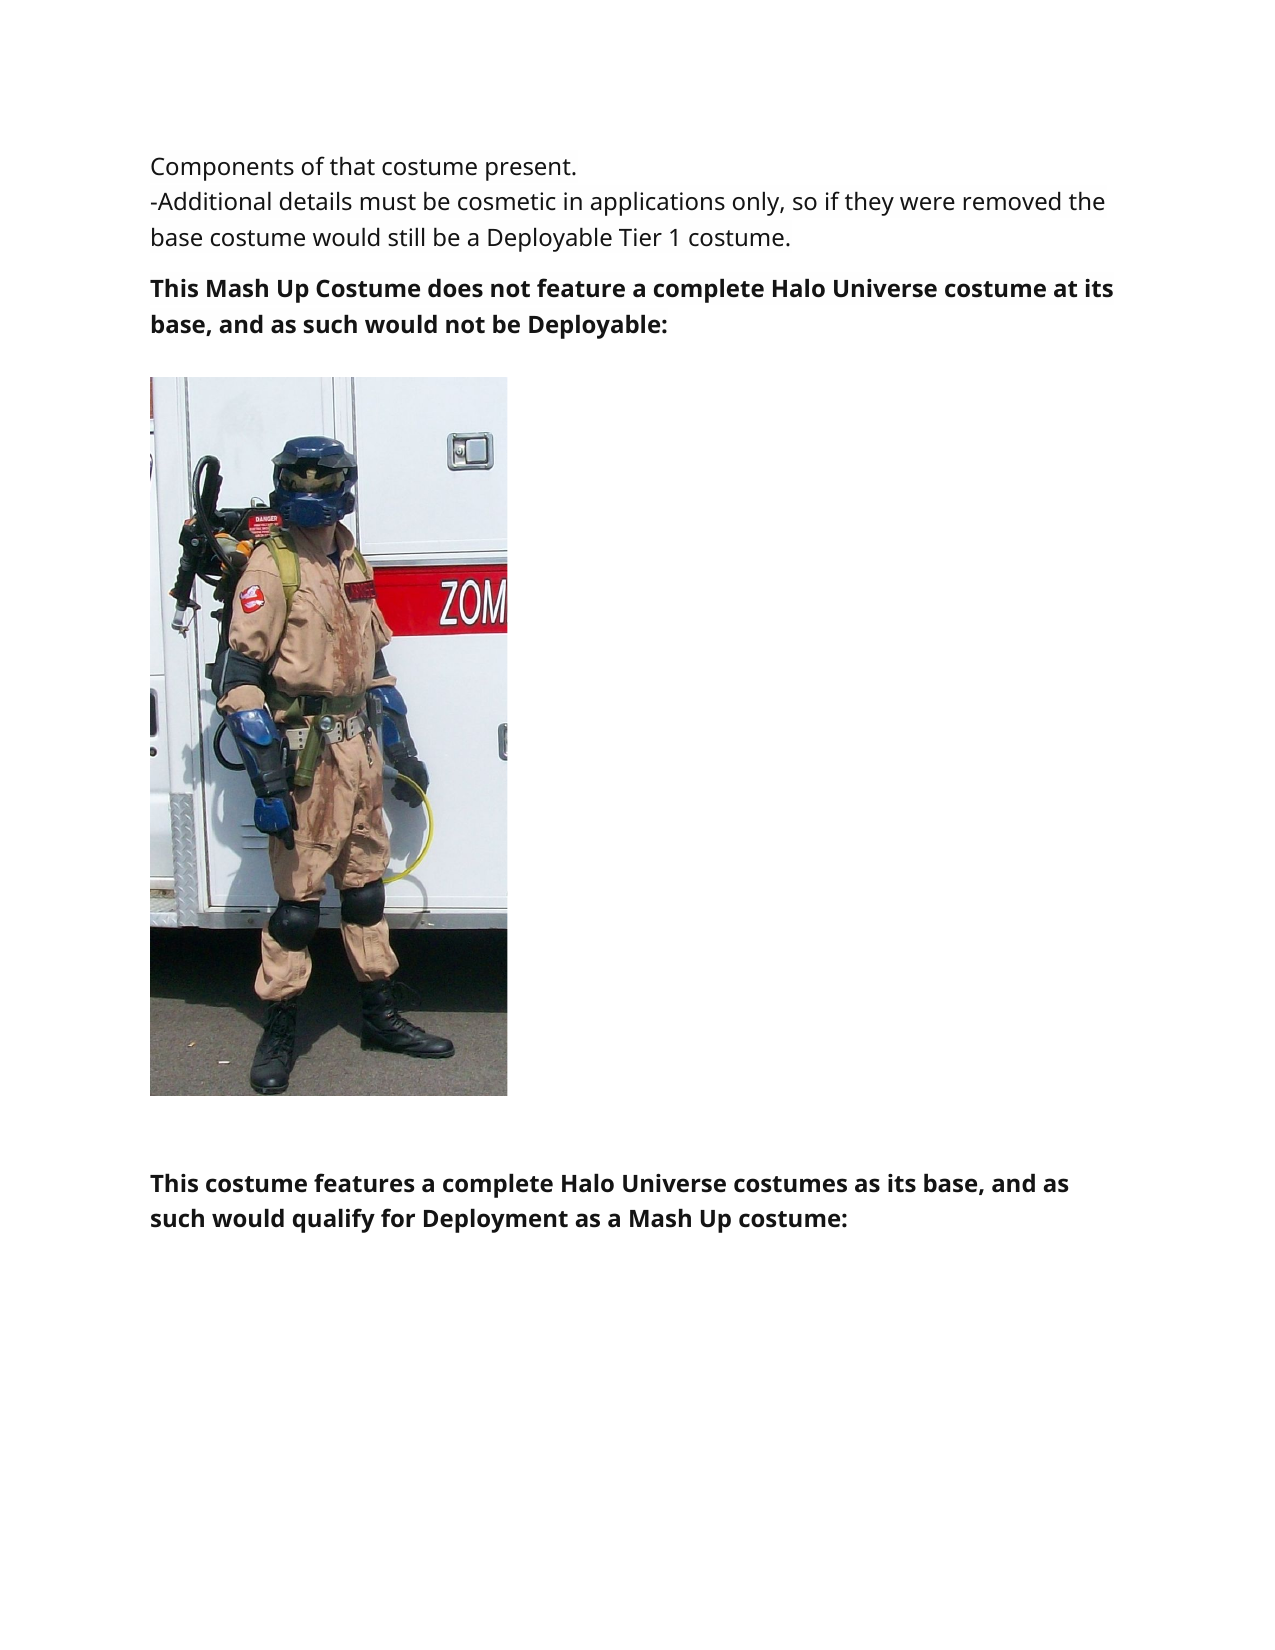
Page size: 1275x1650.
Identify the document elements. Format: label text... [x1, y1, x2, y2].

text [150, 150, 1125, 253]
picture [150, 377, 508, 1096]
text This costume features a complete Halo Universe costumes as its base, and as such would qualify for Deployment as a Mash Up costume: [150, 1167, 1125, 1234]
